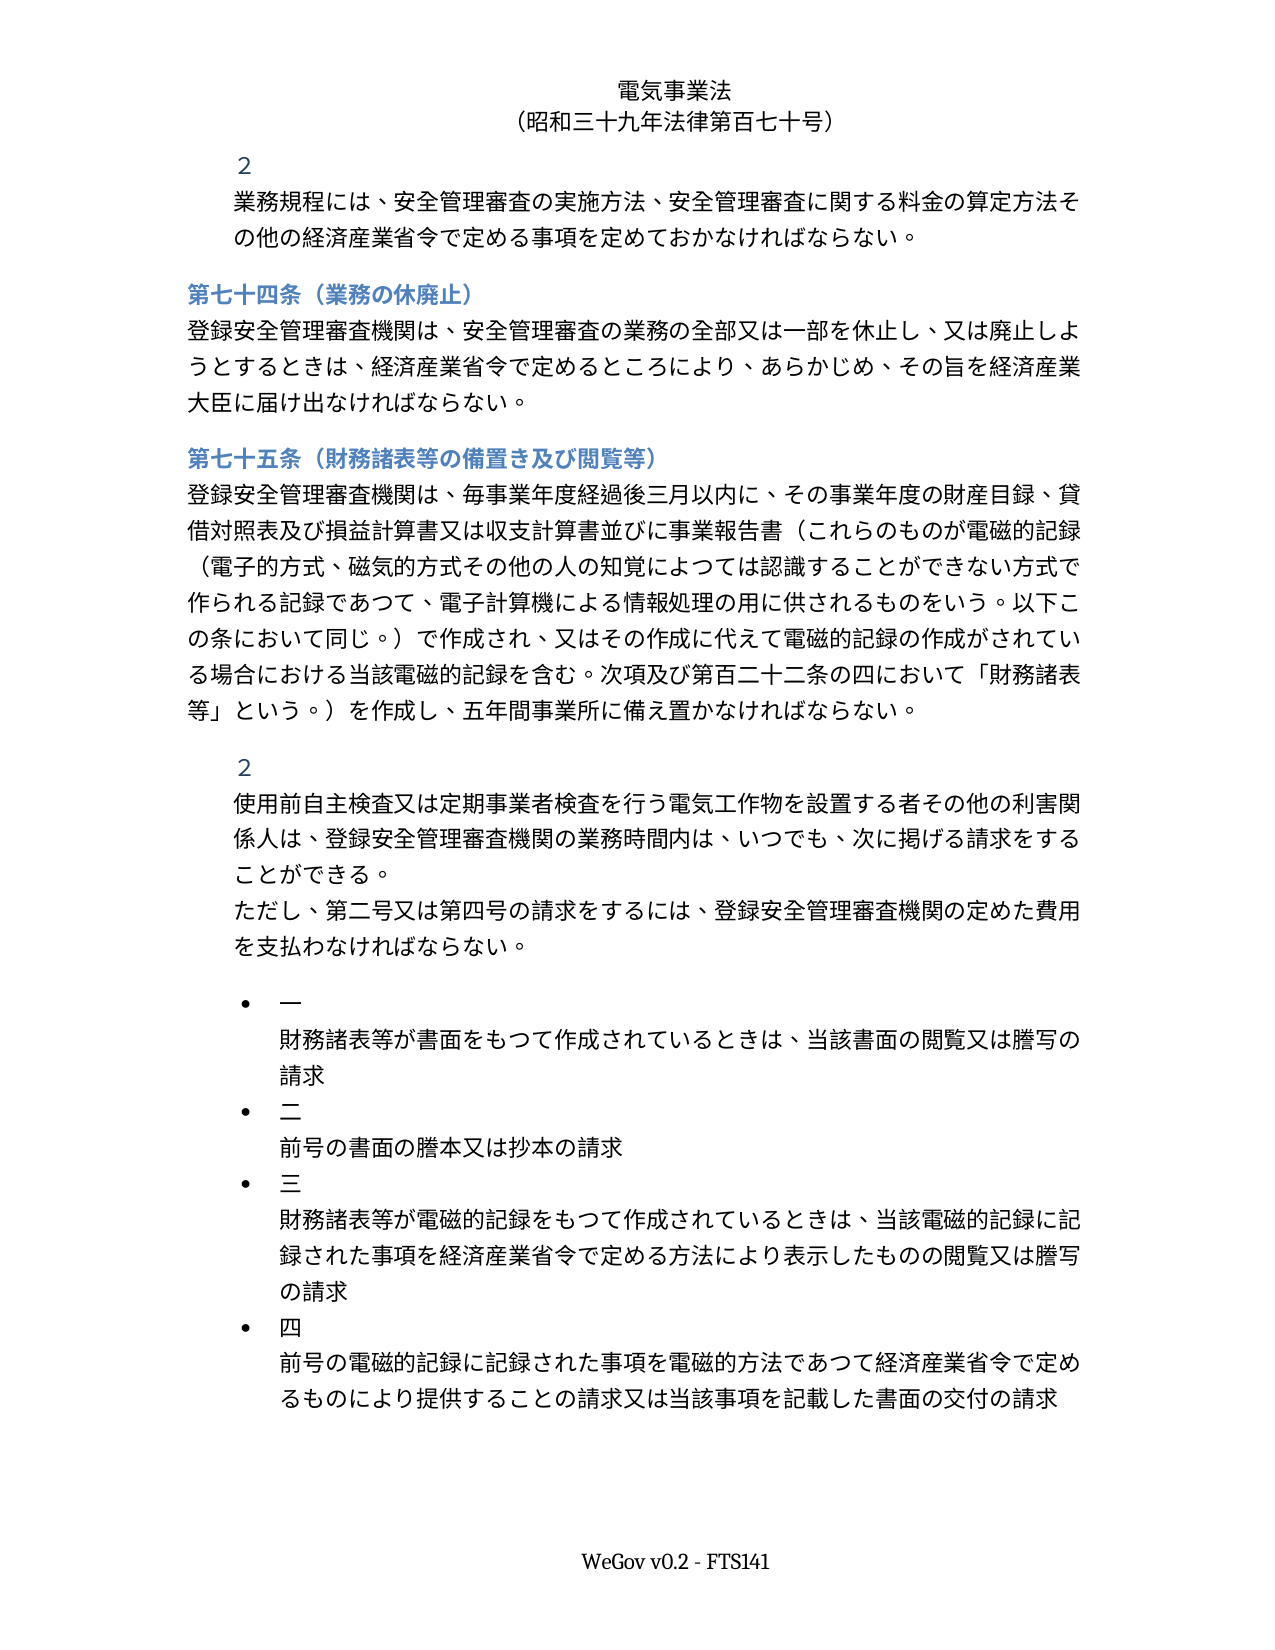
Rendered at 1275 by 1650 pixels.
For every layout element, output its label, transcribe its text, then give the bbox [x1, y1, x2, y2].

text 業務規程には、安全管理審査の実施方法、安全管理審査に関する料金の算定方法その他の経済産業省令で定める事項を定めておかなければならない。 [233, 186, 1087, 253]
subtitle 第七十四条（業務の休廃止） [187, 279, 1087, 310]
list 四 前号の電磁的記録に記録された事項を電磁的方法であつて経済産業省令で定めるものにより提供することの請求又は当該事項を記載した書面の交付の請求 [242, 1311, 1087, 1414]
list 一 財務諸表等が書面をもつて作成されているときは、当該書面の閲覧又は謄写の請求 [242, 988, 1087, 1091]
subtitle 第七十五条（財務諸表等の備置き及び閲覧等） [187, 443, 1087, 474]
list 三 財務諸表等が電磁的記録をもつて作成されているときは、当該電磁的記録に記録された事項を経済産業省令で定める方法により表示したものの閲覧又は謄写の請求 [242, 1168, 1087, 1307]
list 二 前号の書面の謄本又は抄本の請求 [242, 1096, 1087, 1163]
text 使用前自主検査又は定期事業者検査を行う電気工作物を設置する者その他の利害関係人は、登録安全管理審査機関の業務時間内は、いつでも、次に掲げる請求をすることができる。 ただし、第二号又は第四号の請求をするには、登録安全管理審査機関の定めた費用を支払わなければならない。 [233, 787, 1087, 962]
subtitle ２ [233, 752, 1087, 783]
subtitle ２ [233, 150, 1087, 181]
text 登録安全管理審査機関は、毎事業年度経過後三月以内に、その事業年度の財産目録、貸借対照表及び損益計算書又は収支計算書並びに事業報告書（これらのものが電磁的記録（電子的方式、磁気的方式その他の人の知覚によつては認識することができない方式で作られる記録であつて、電子計算機による情報処理の用に供されるものをいう。以下この条において同じ。）で作成され、又はその作成に代えて電磁的記録の作成がされている場合における当該電磁的記録を含む。次項及び第百二十二条の四において「財務諸表等」という。）を作成し、五年間事業所に備え置かなければならない。 [187, 479, 1087, 726]
text 登録安全管理審査機関は、安全管理審査の業務の全部又は一部を休止し、又は廃止しようとするときは、経済産業省令で定めるところにより、あらかじめ、その旨を経済産業大臣に届け出なければならない。 [187, 314, 1087, 418]
